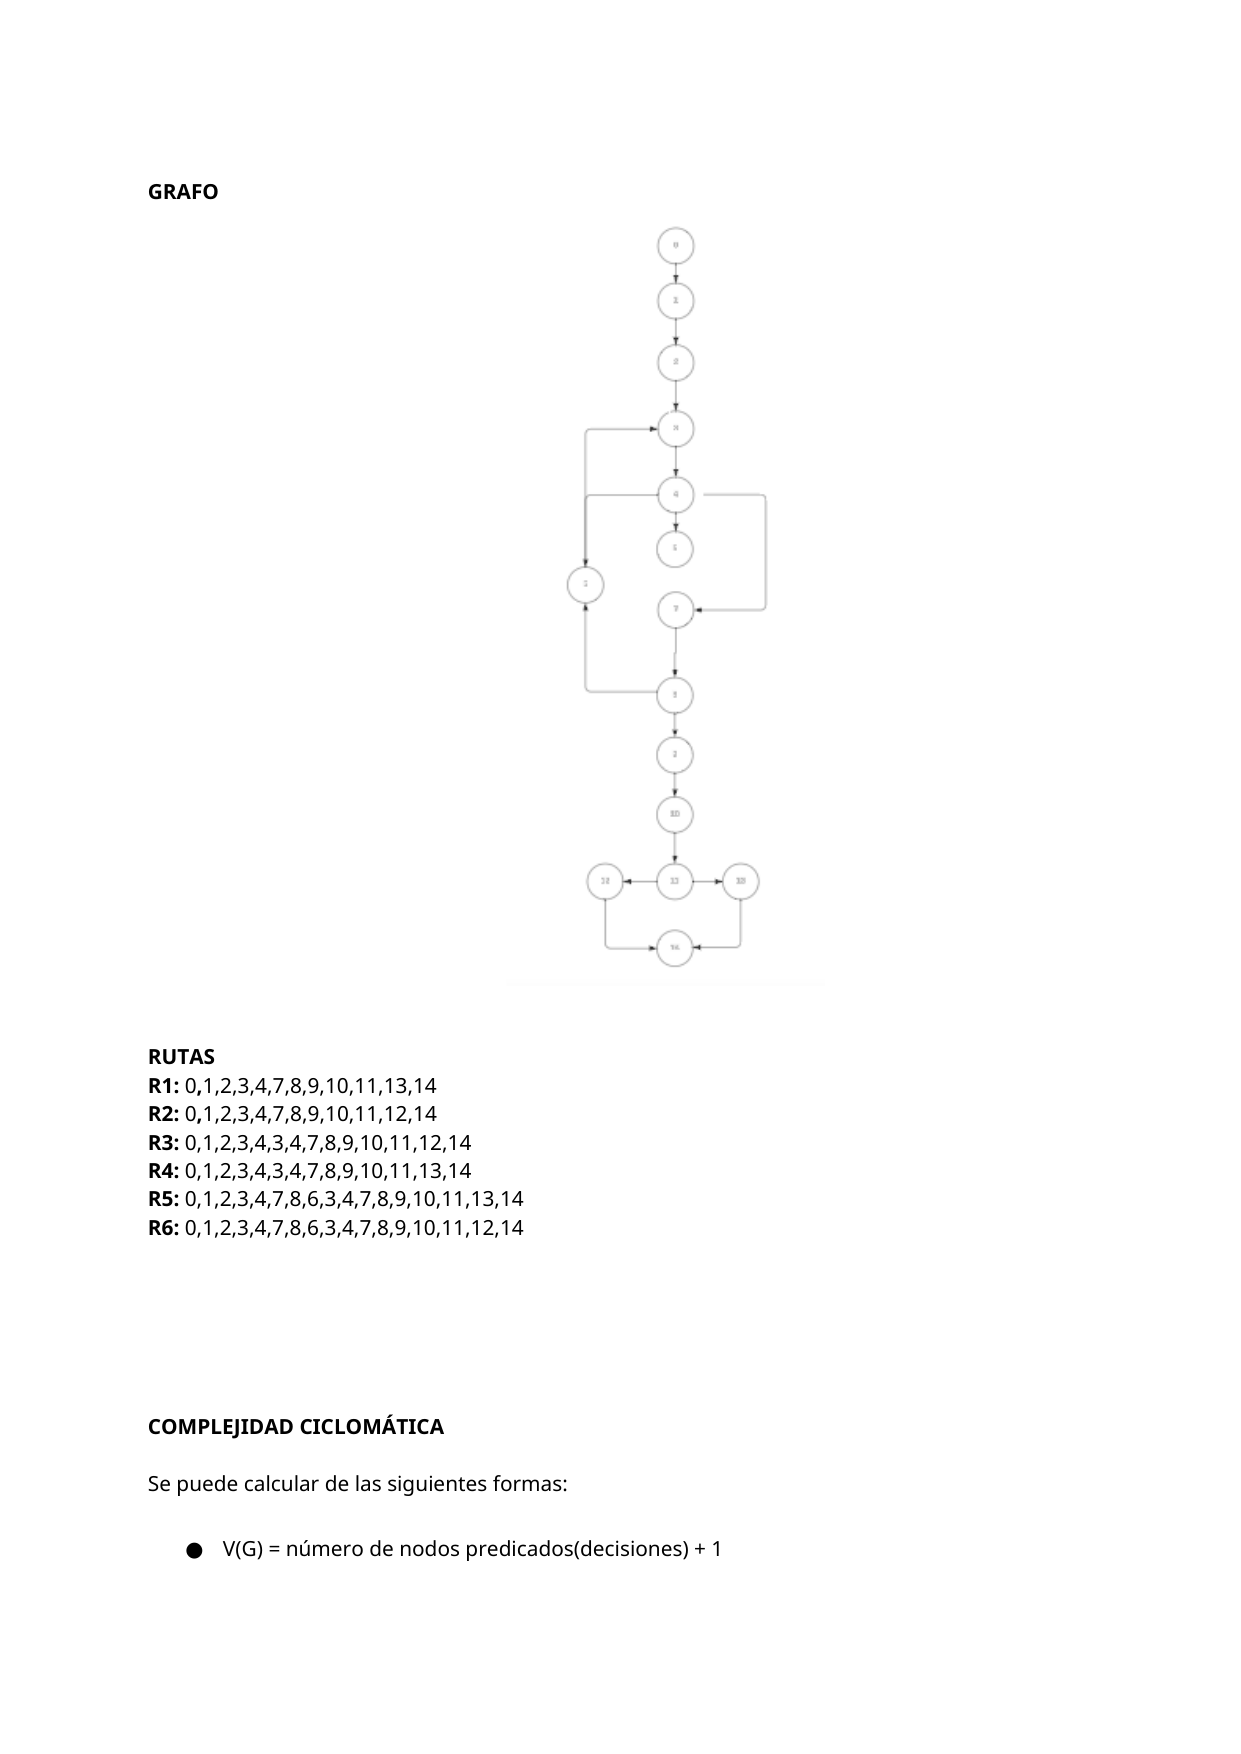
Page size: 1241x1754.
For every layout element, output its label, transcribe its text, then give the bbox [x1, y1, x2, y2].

text R1: 0,1,2,3,4,7,8,9,10,11,13,14 [148, 1071, 1184, 1099]
text COMPLEJIDAD CICLOMÁTICA [148, 1412, 1184, 1440]
picture [506, 205, 826, 986]
text R5: 0,1,2,3,4,7,8,6,3,4,7,8,9,10,11,13,14 [148, 1184, 1184, 1213]
list V(G) = número de nodos predicados(decisiones) + 1 [185, 1526, 1184, 1568]
text R3: 0,1,2,3,4,3,4,7,8,9,10,11,12,14 [148, 1128, 1184, 1156]
text R6: 0,1,2,3,4,7,8,6,3,4,7,8,9,10,11,12,14 [148, 1213, 1184, 1241]
text GRAFO [148, 177, 1184, 206]
text RUTAS [148, 1042, 1184, 1071]
text R2: 0,1,2,3,4,7,8,9,10,11,12,14 [148, 1099, 1184, 1128]
text Se puede calcular de las siguientes formas: [148, 1469, 1184, 1497]
text R4: 0,1,2,3,4,3,4,7,8,9,10,11,13,14 [148, 1156, 1184, 1184]
